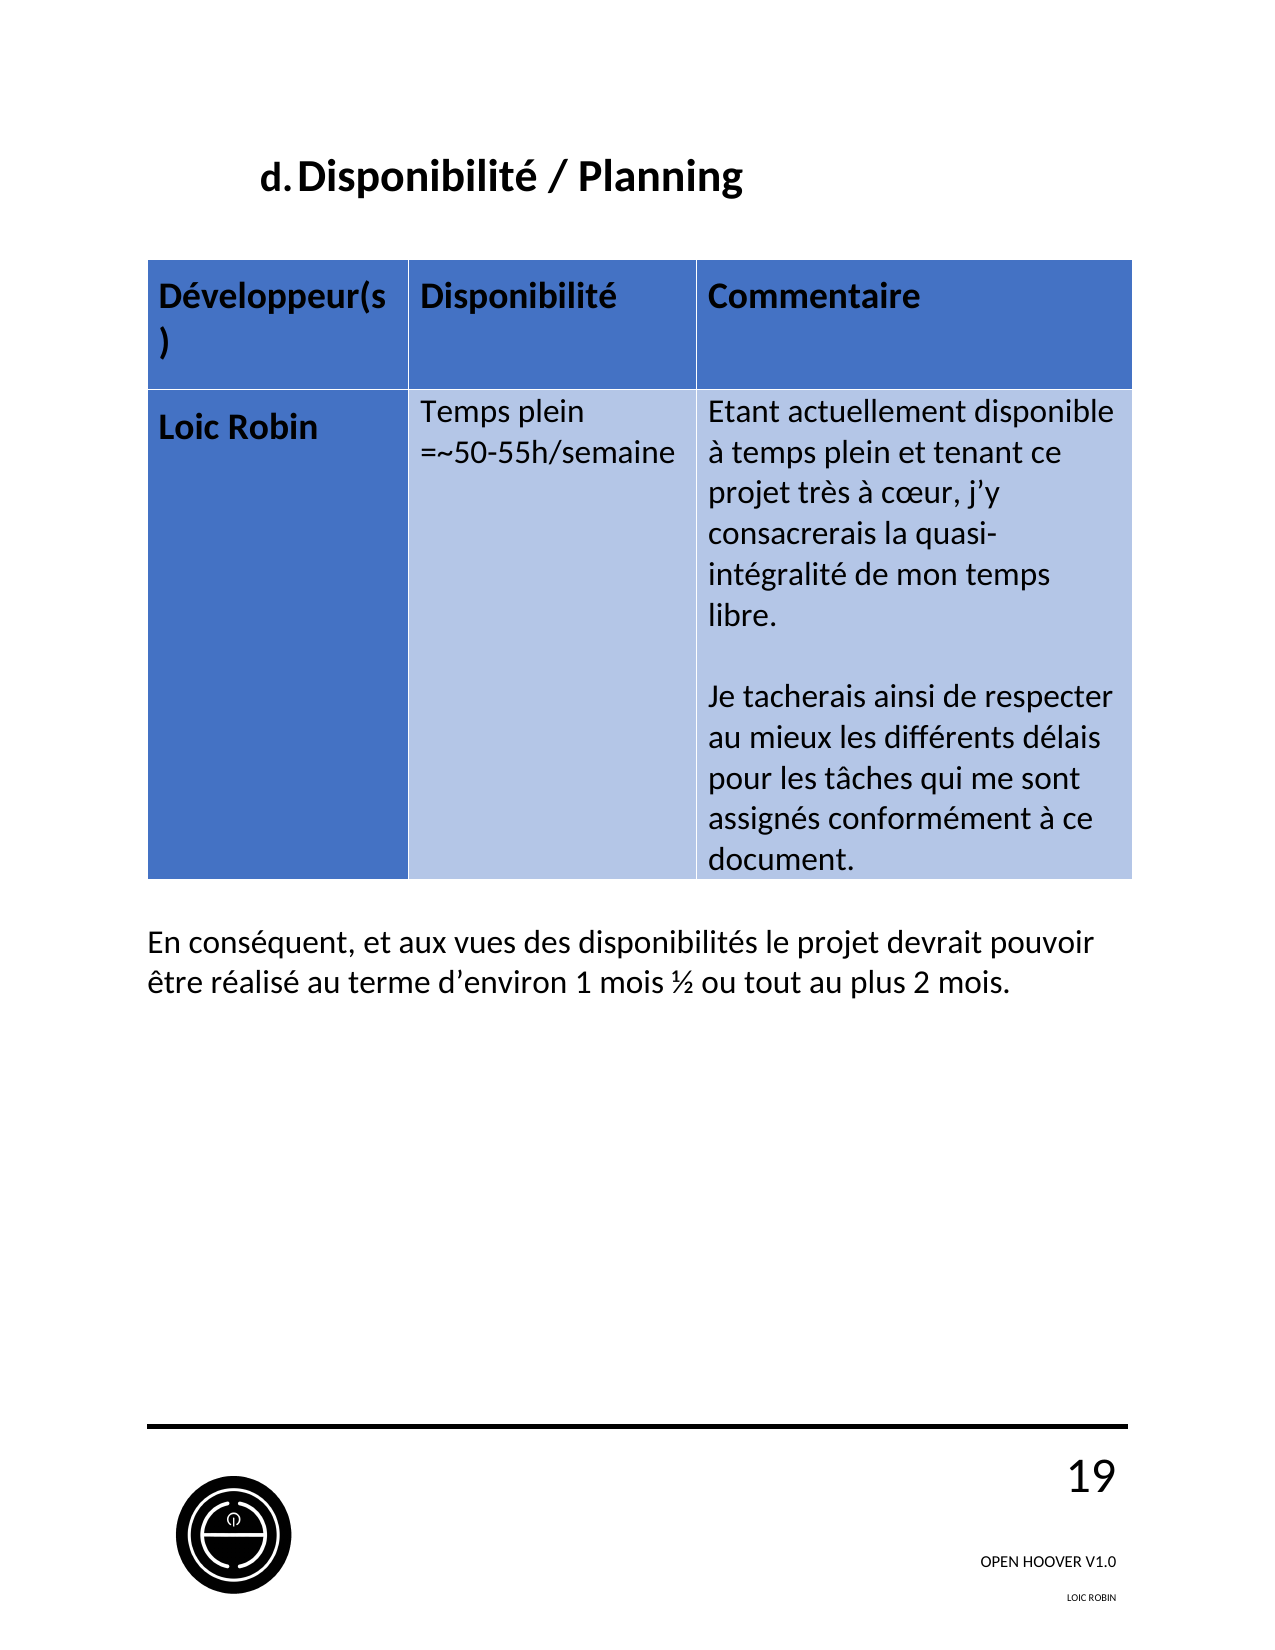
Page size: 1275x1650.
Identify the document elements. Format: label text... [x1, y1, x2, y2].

text En conséquent, et aux vues des disponibilités le projet devrait pouvoir être réalisé au terme d’environ 1 mois ½ ou tout au plus 2 mois. [147, 921, 1128, 1002]
table_header Commentaire [697, 260, 1132, 389]
table_cell Etant actuellement disponible à temps plein et tenant ce projet très à cœur, j’y consacrerais la quasi-intégralité de mon temps libre. Je tacherais ainsi de respecter au mieux les différents délais pour les tâches qui me sont assignés conformément à ce document. [697, 390, 1132, 879]
table_header Disponibilité [409, 260, 696, 389]
picture [159, 1448, 309, 1601]
table_cell Temps plein =~50-55h/semaine [409, 390, 696, 879]
text Disponibilité / Planning [259, 147, 1128, 203]
table_cell Loic Robin [148, 390, 408, 879]
table_header Développeur(s) [148, 260, 408, 389]
